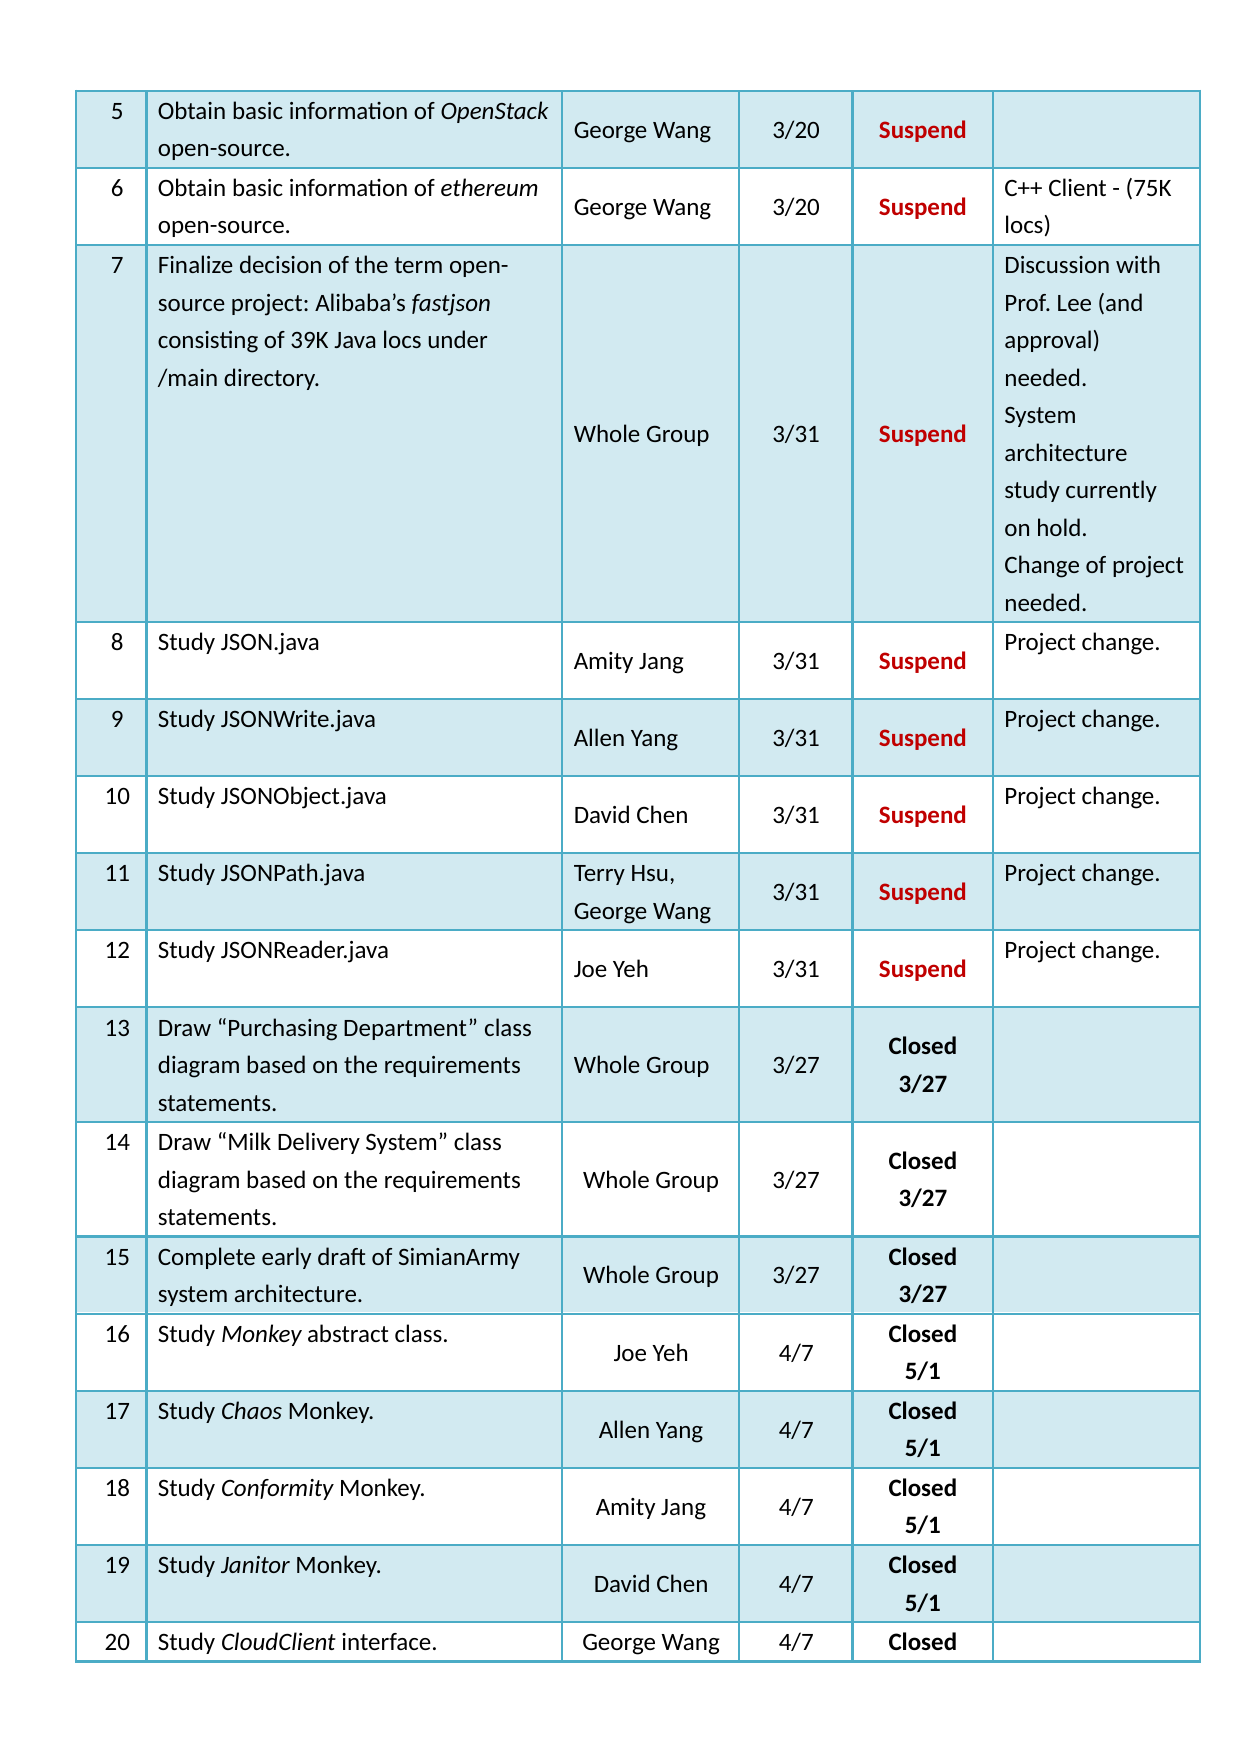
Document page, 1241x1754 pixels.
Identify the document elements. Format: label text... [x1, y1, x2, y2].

table_cell [994, 1008, 1199, 1121]
table_cell Complete early draft of SimianArmy system architecture. [148, 1238, 561, 1312]
table_cell [77, 246, 145, 621]
table_cell C++ Client - (75K locs) [994, 169, 1199, 244]
table_cell [77, 1546, 145, 1621]
table_cell Whole Group [563, 246, 738, 621]
table_cell David Chen [563, 1546, 738, 1621]
table_cell George Wang [563, 169, 738, 244]
table_cell Amity Jang [563, 623, 738, 698]
table_cell Suspend [854, 169, 992, 244]
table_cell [148, 1623, 561, 1660]
table_cell [994, 1238, 1199, 1312]
table_cell Finalize decision of the term open-source project: Alibaba’s fastjson consisting of 39K Java locs under /main directory. [148, 246, 561, 621]
table_cell [77, 623, 145, 698]
table_cell Study JSONWrite.java [148, 700, 561, 775]
table_cell [77, 1008, 145, 1121]
table_cell Obtain basic information of OpenStack open-source. [148, 92, 561, 167]
table_cell 3/31 [740, 931, 851, 1006]
table_cell Study Chaos Monkey. [148, 1392, 561, 1467]
table_cell 4/7 [740, 1469, 851, 1544]
table_cell Closed 5/1 [854, 1623, 992, 1660]
table_cell [994, 1123, 1199, 1235]
table_cell 3/31 [740, 854, 851, 929]
table_cell Discussion with Prof. Lee (and approval) needed. System architecture study currently on hold. Change of project needed. [994, 246, 1199, 621]
table_cell George Wang [563, 92, 738, 167]
table_cell Project change. [994, 777, 1199, 852]
table_cell [77, 700, 145, 775]
table_cell [994, 1623, 1199, 1660]
table_cell Whole Group [563, 1008, 738, 1121]
table_cell 3/20 [740, 169, 851, 244]
table_cell Study JSONObject.java [148, 777, 561, 852]
table_cell Project change. [994, 700, 1199, 775]
table_cell Allen Yang [563, 700, 738, 775]
table_cell [994, 1315, 1199, 1389]
table_cell George Wang [563, 1623, 738, 1660]
table_cell 3/27 [740, 1238, 851, 1312]
table_cell 3/27 [740, 1008, 851, 1121]
table_cell Suspend [854, 246, 992, 621]
table_cell 3/31 [740, 623, 851, 698]
table_cell Suspend [854, 92, 992, 167]
table_cell Closed 3/27 [854, 1238, 992, 1312]
table_cell Project change. [994, 623, 1199, 698]
table_cell [77, 1123, 145, 1235]
table_cell [77, 169, 145, 244]
table_cell [994, 1546, 1199, 1621]
table_cell [994, 1392, 1199, 1467]
table_cell Closed 5/1 [854, 1469, 992, 1544]
table_cell [77, 1623, 145, 1660]
table_cell [994, 92, 1199, 167]
table_cell Closed 3/27 [854, 1008, 992, 1121]
table_cell Whole Group [563, 1238, 738, 1312]
table_cell Study JSON.java [148, 623, 561, 698]
table_cell [77, 854, 145, 929]
table_cell Obtain basic information of ethereum open-source. [148, 169, 561, 244]
table_cell Study Conformity Monkey. [148, 1469, 561, 1544]
table_cell Suspend [854, 700, 992, 775]
table_cell 3/27 [740, 1123, 851, 1235]
table_cell Closed 5/1 [854, 1546, 992, 1621]
table_cell Study JSONPath.java [148, 854, 561, 929]
table_cell Study Janitor Monkey. [148, 1546, 561, 1621]
table_cell Joe Yeh [563, 931, 738, 1006]
table_cell Suspend [854, 777, 992, 852]
table_cell [77, 1469, 145, 1544]
table_cell 4/7 [740, 1315, 851, 1389]
table_cell [77, 777, 145, 852]
table_cell [77, 1238, 145, 1312]
table_cell Study Monkey abstract class. [148, 1315, 561, 1389]
table_cell David Chen [563, 777, 738, 852]
table_cell Amity Jang [563, 1469, 738, 1544]
table_cell Draw “Purchasing Department” class diagram based on the requirements statements. [148, 1008, 561, 1121]
table_cell 3/20 [740, 92, 851, 167]
table_cell Closed 3/27 [854, 1123, 992, 1235]
table_cell Closed 5/1 [854, 1315, 992, 1389]
table_cell Whole Group [563, 1123, 738, 1235]
table_cell 4/7 [740, 1546, 851, 1621]
table_cell Project change. [994, 854, 1199, 929]
table_cell 4/7 [740, 1623, 851, 1660]
table_cell Draw “Milk Delivery System” class diagram based on the requirements statements. [148, 1123, 561, 1235]
table_cell Suspend [854, 854, 992, 929]
table_cell [77, 1392, 145, 1467]
table_cell Study JSONReader.java [148, 931, 561, 1006]
table_cell 3/31 [740, 246, 851, 621]
table_cell Joe Yeh [563, 1315, 738, 1389]
table_cell Terry Hsu, George Wang [563, 854, 738, 929]
table_cell Project change. [994, 931, 1199, 1006]
table_cell [77, 92, 145, 167]
table_cell Closed 5/1 [854, 1392, 992, 1467]
table_cell 3/31 [740, 700, 851, 775]
table_cell Allen Yang [563, 1392, 738, 1467]
table_cell 4/7 [740, 1392, 851, 1467]
table_cell [994, 1469, 1199, 1544]
table_cell [77, 1315, 145, 1389]
table_cell Suspend [854, 931, 992, 1006]
table_cell 3/31 [740, 777, 851, 852]
table_cell [77, 931, 145, 1006]
table_cell Suspend [854, 623, 992, 698]
